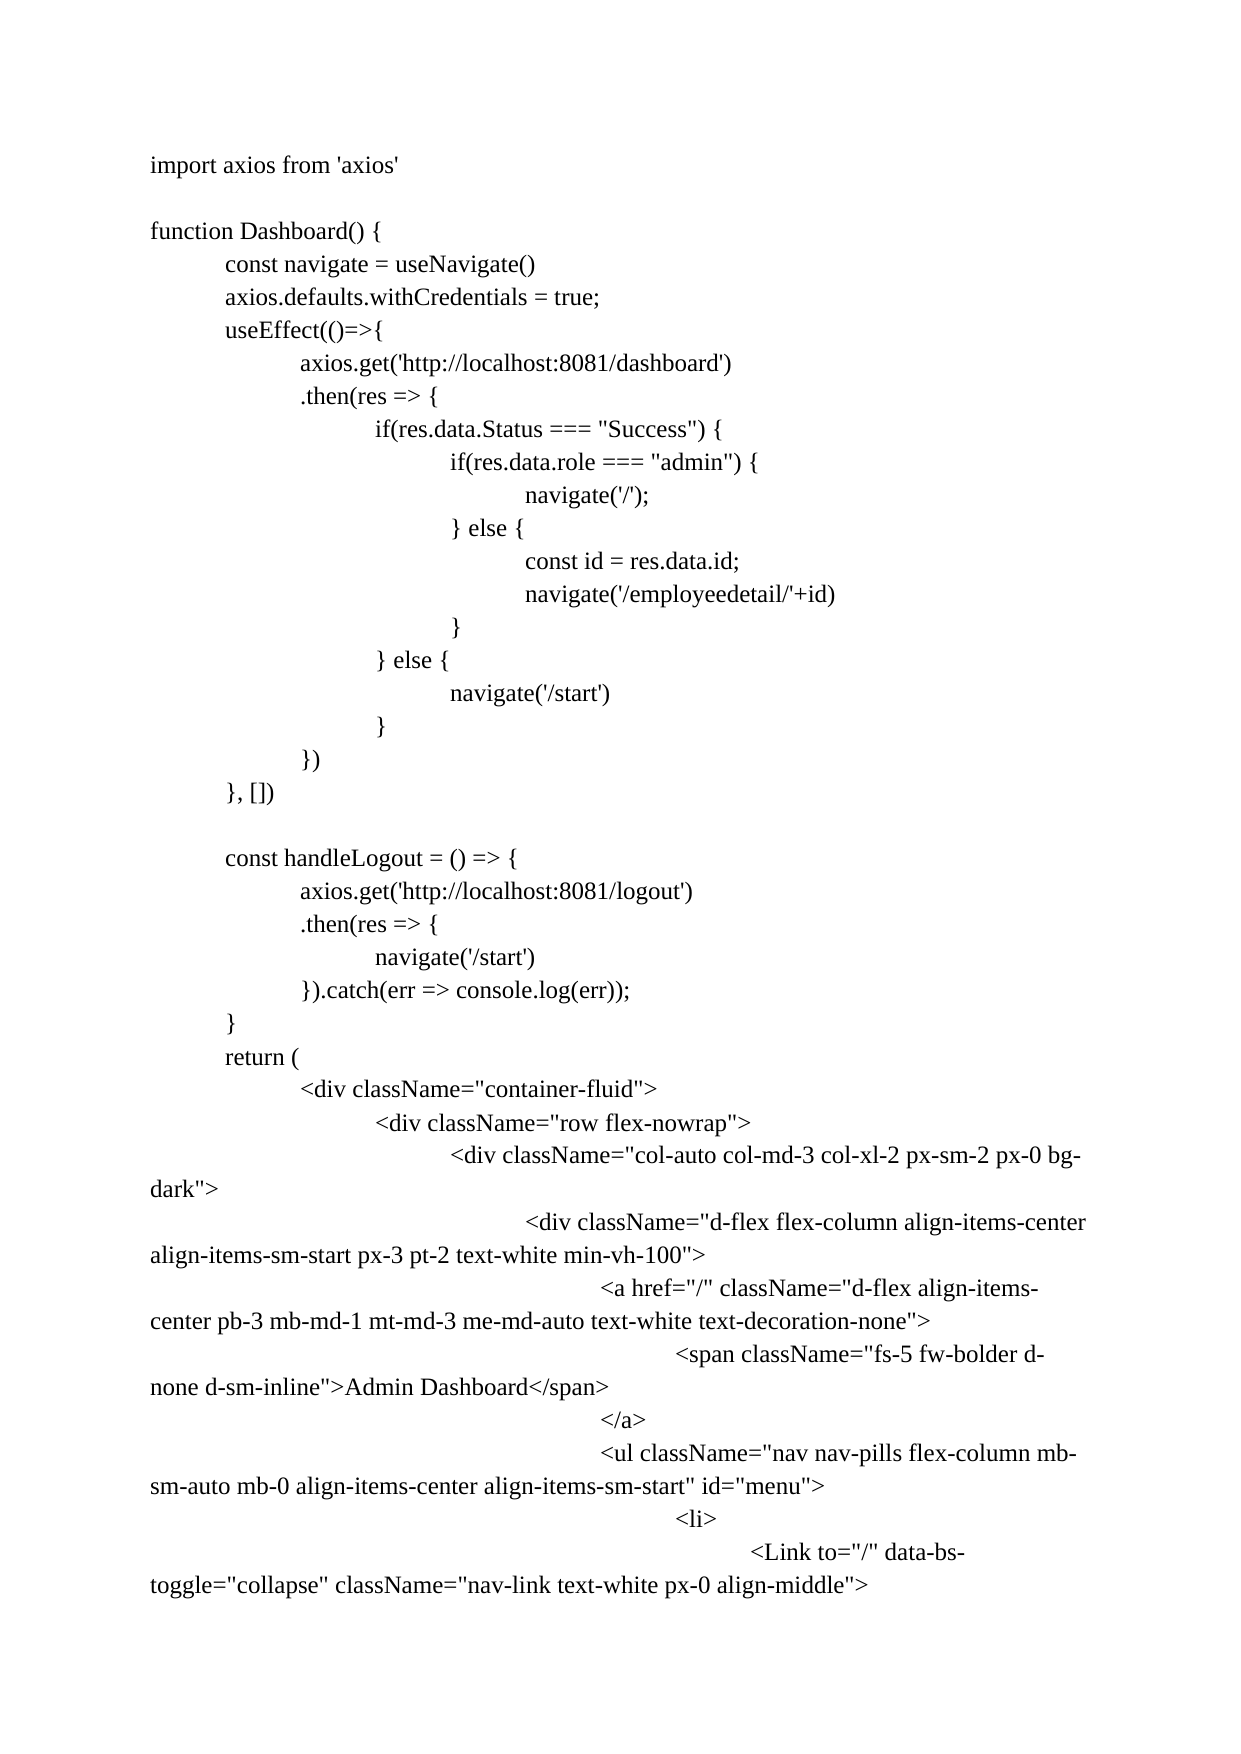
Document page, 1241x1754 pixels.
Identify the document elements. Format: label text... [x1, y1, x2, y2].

text }).catch(err => console.log(err)); [150, 976, 1090, 1004]
text } [150, 711, 1090, 740]
text <ul className="nav nav-pills flex-column mb-sm-auto mb-0 align-items-center align-items-sm-start" id="menu"> [150, 1438, 1090, 1499]
text }, []) [150, 777, 1090, 806]
text } else { [150, 513, 1090, 542]
text .then(res => { [150, 381, 1090, 410]
text <div className="col-auto col-md-3 col-xl-2 px-sm-2 px-0 bg-dark"> [150, 1141, 1090, 1202]
text navigate('/'); [150, 480, 1090, 509]
text <div className="container-fluid"> [150, 1074, 1090, 1103]
text } [150, 1008, 1090, 1037]
text useEffect(()=>{ [150, 315, 1090, 344]
text </a> [150, 1405, 1090, 1433]
text <div className="row flex-nowrap"> [150, 1108, 1090, 1136]
text } else { [150, 645, 1090, 674]
text axios.get('http://localhost:8081/dashboard') [150, 348, 1090, 377]
text function Dashboard() { [150, 216, 1090, 245]
text navigate('/start') [150, 942, 1090, 971]
text const navigate = useNavigate() [150, 249, 1090, 278]
text navigate('/start') [150, 678, 1090, 707]
text <a href="/" className="d-flex align-items-center pb-3 mb-md-1 mt-md-3 me-md-auto text-white text-decoration-none"> [150, 1273, 1090, 1334]
text if(res.data.role === "admin") { [150, 447, 1090, 476]
text <li> [150, 1504, 1090, 1533]
text .then(res => { [150, 909, 1090, 938]
text <Link to="/" data-bs-toggle="collapse" className="nav-link text-white px-0 align-middle"> [150, 1537, 1090, 1599]
text return ( [150, 1042, 1090, 1070]
text if(res.data.Status === "Success") { [150, 414, 1090, 443]
text <span className="fs-5 fw-bolder d-none d-sm-inline">Admin Dashboard</span> [150, 1339, 1090, 1401]
text }) [150, 744, 1090, 773]
text } [150, 612, 1090, 641]
text axios.defaults.withCredentials = true; [150, 282, 1090, 311]
text axios.get('http://localhost:8081/logout') [150, 876, 1090, 905]
text <div className="d-flex flex-column align-items-center align-items-sm-start px-3 pt-2 text-white min-vh-100"> [150, 1207, 1090, 1268]
text const id = res.data.id; [150, 546, 1090, 575]
text const handleLogout = () => { [150, 843, 1090, 872]
text navigate('/employeedetail/'+id) [150, 579, 1090, 608]
text import axios from 'axios' [150, 150, 1090, 179]
